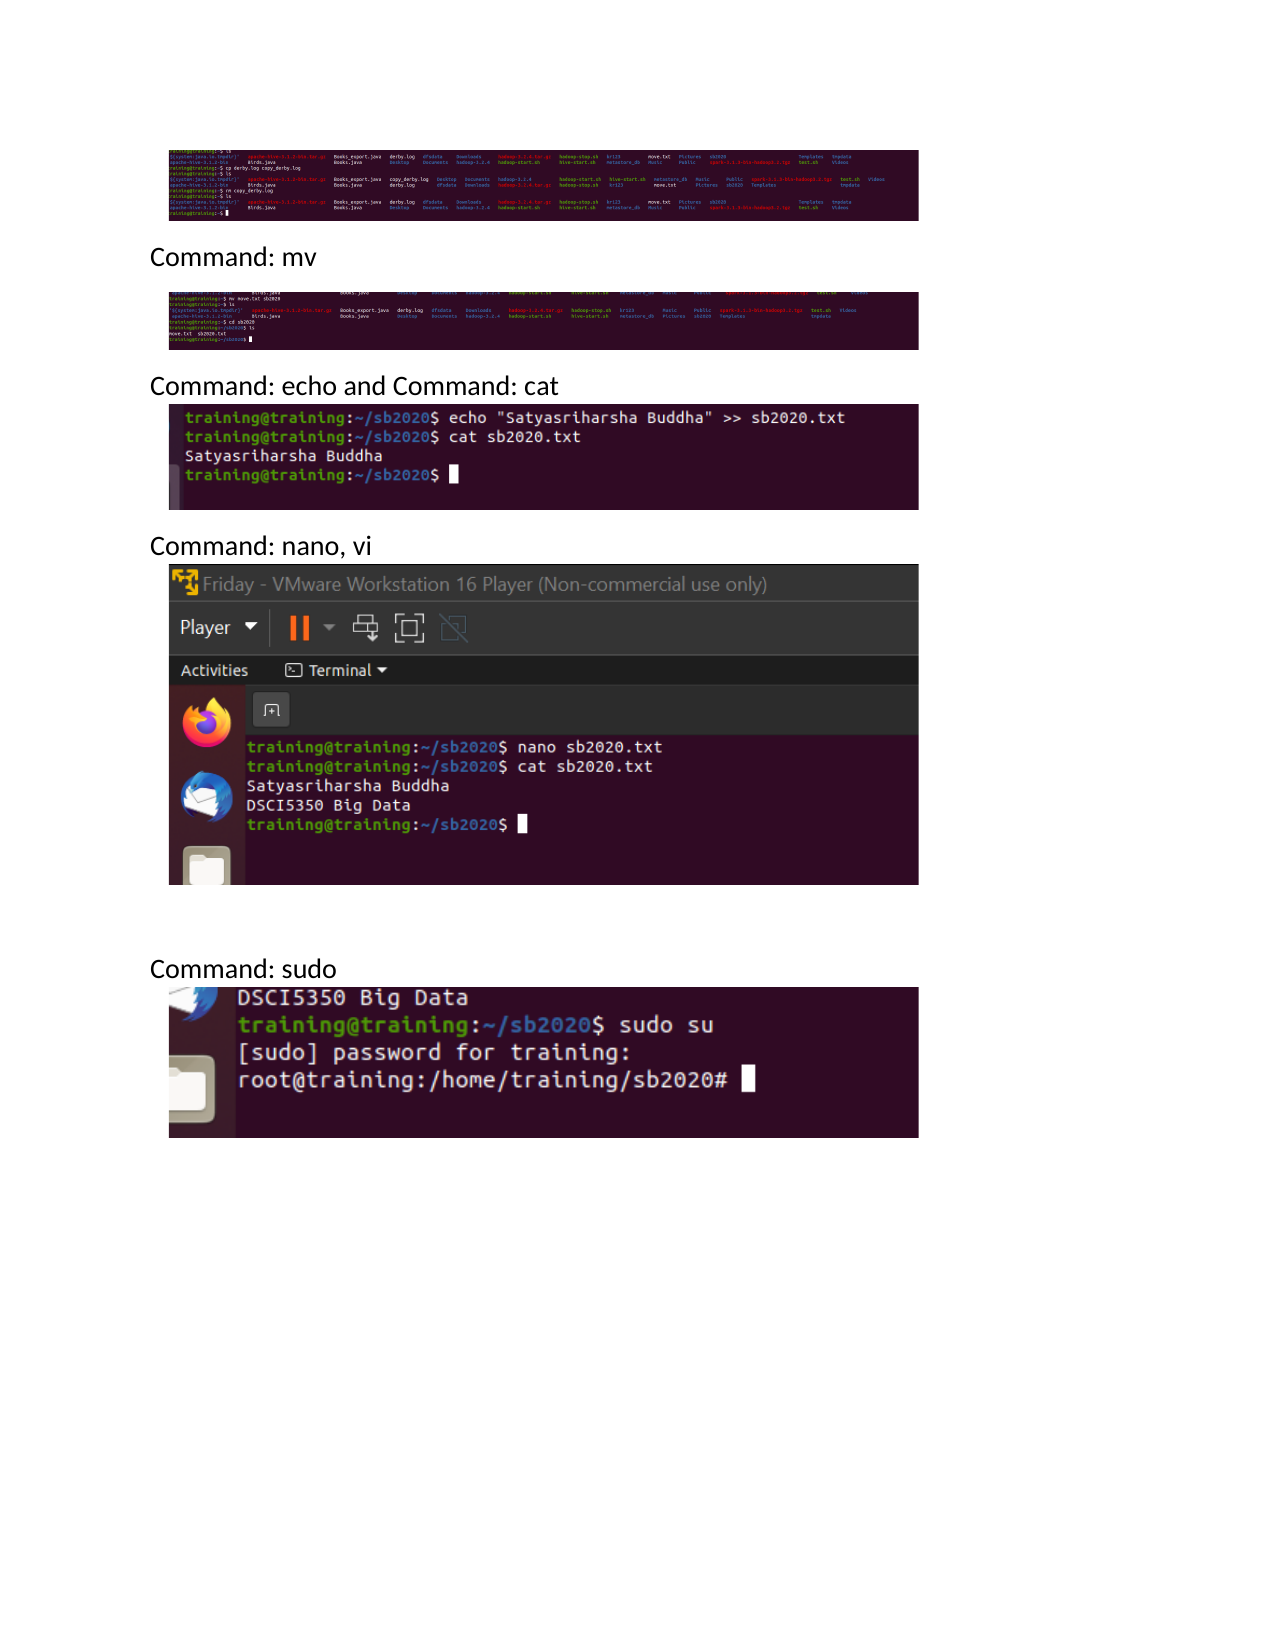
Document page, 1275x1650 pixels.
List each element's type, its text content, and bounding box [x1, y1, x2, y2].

text Command: nano, vi [150, 528, 1125, 885]
text Command: mv [150, 239, 1125, 273]
text Command: echo and Command: cat [150, 368, 1125, 509]
text Command: sudo [150, 951, 1125, 1137]
